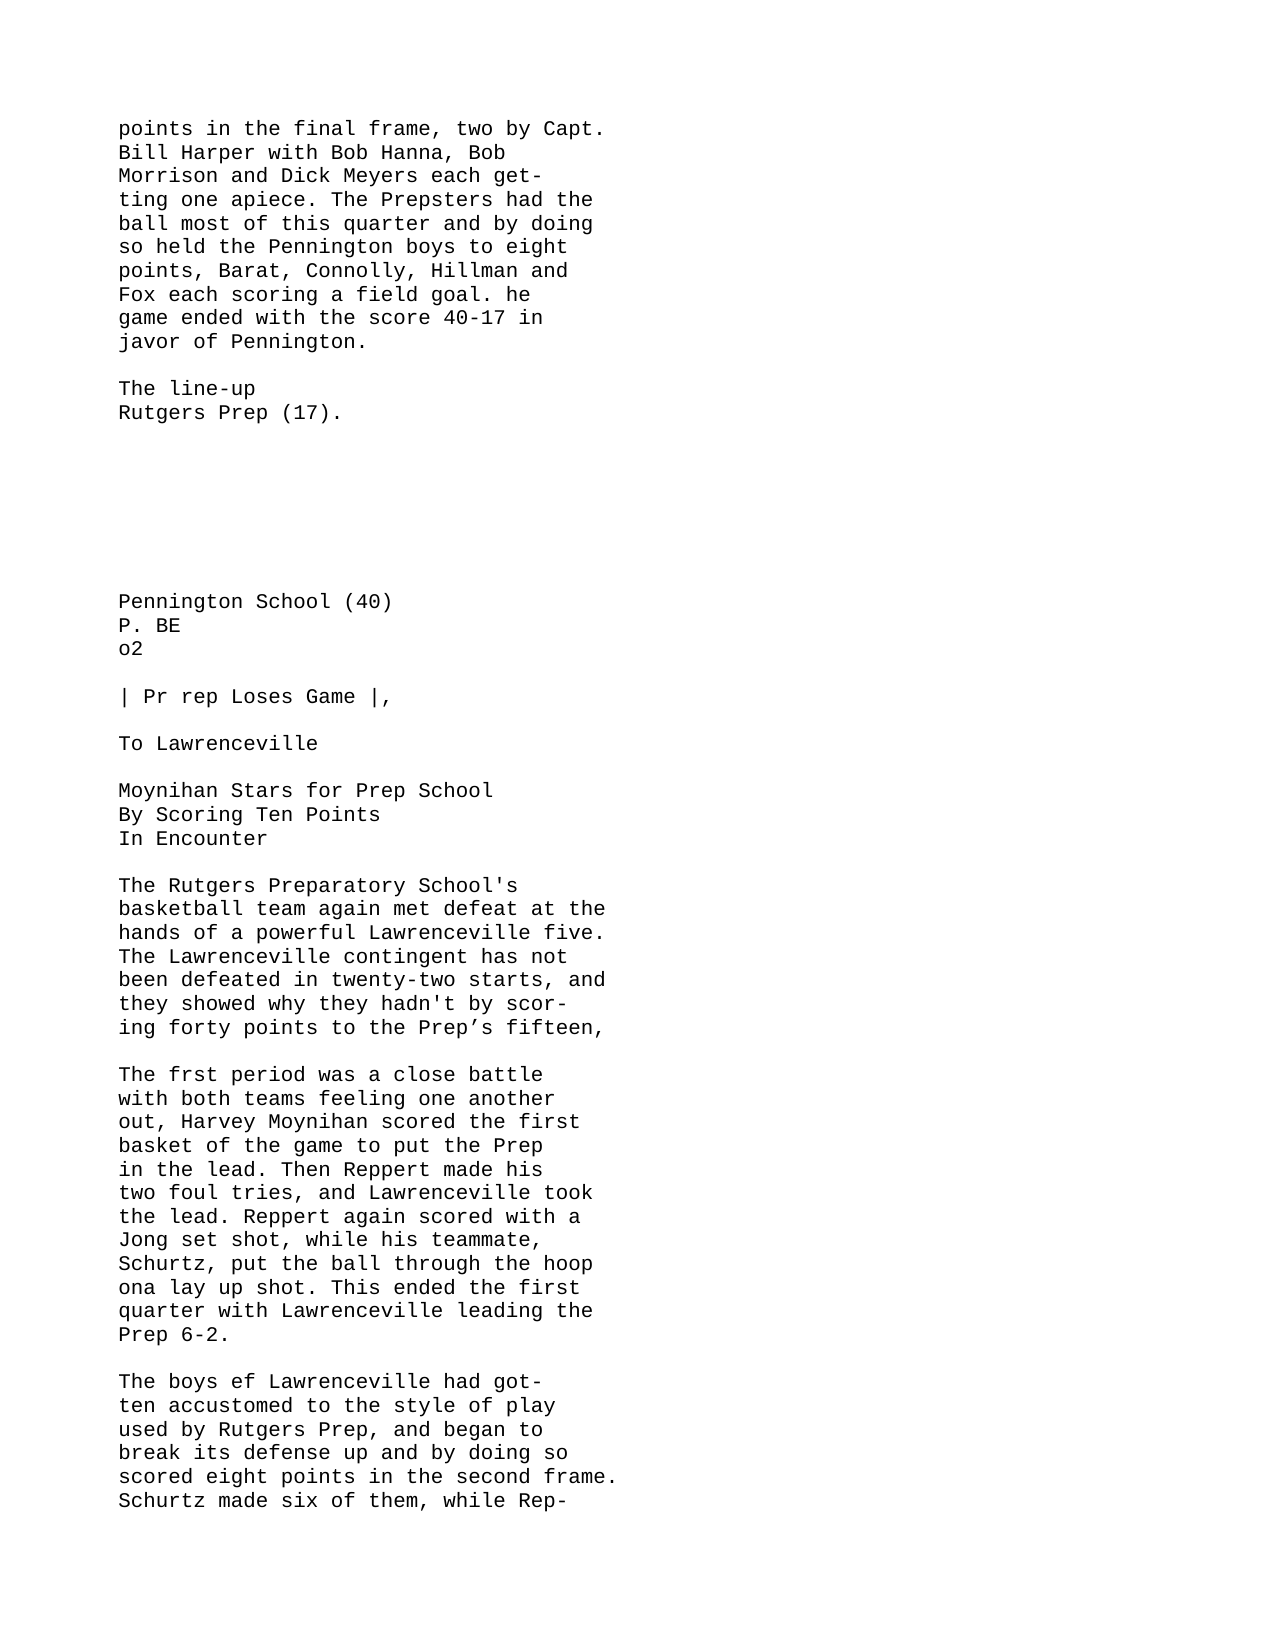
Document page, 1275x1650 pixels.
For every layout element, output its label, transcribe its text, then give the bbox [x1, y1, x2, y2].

text ball most of this quarter and by doing [118, 213, 1157, 236]
text o2 [118, 638, 1157, 662]
text basketball team again met defeat at the [118, 898, 1157, 922]
text hands of a powerful Lawrenceville five. [118, 922, 1157, 946]
text ting one apiece. The Prepsters had the [118, 189, 1157, 213]
text Bill Harper with Bob Hanna, Bob [118, 142, 1157, 165]
text The Lawrenceville contingent has not [118, 946, 1157, 969]
text Schurtz made six of them, while Rep- [118, 1489, 1157, 1513]
text In Encounter [118, 827, 1157, 851]
text Moynihan Stars for Prep School [118, 780, 1157, 804]
text javor of Pennington. [118, 331, 1157, 354]
text Prep 6-2. [118, 1324, 1157, 1348]
text points, Barat, Connolly, Hillman and [118, 260, 1157, 284]
text ing forty points to the Prep’s fifteen, [118, 1017, 1157, 1040]
text ten accustomed to the style of play [118, 1395, 1157, 1419]
text Pennington School (40) [118, 591, 1157, 615]
text they showed why they hadn't by scor- [118, 993, 1157, 1017]
text ona lay up shot. This ended the first [118, 1277, 1157, 1300]
text quarter with Lawrenceville leading the [118, 1300, 1157, 1324]
text out, Harvey Moynihan scored the first [118, 1111, 1157, 1135]
text points in the final frame, two by Capt. [118, 118, 1157, 142]
text P. BE [118, 615, 1157, 638]
text used by Rutgers Prep, and began to [118, 1419, 1157, 1442]
text Fox each scoring a field goal. he [118, 284, 1157, 307]
text basket of the game to put the Prep [118, 1135, 1157, 1158]
text two foul tries, and Lawrenceville took [118, 1182, 1157, 1206]
text Schurtz, put the ball through the hoop [118, 1253, 1157, 1277]
text been defeated in twenty-two starts, and [118, 969, 1157, 993]
text To Lawrenceville [118, 733, 1157, 757]
text game ended with the score 40-17 in [118, 307, 1157, 331]
text in the lead. Then Reppert made his [118, 1158, 1157, 1182]
text Jong set shot, while his teammate, [118, 1229, 1157, 1253]
text The boys ef Lawrenceville had got- [118, 1371, 1157, 1395]
text | Pr rep Loses Game |, [118, 686, 1157, 709]
text Rutgers Prep (17). [118, 402, 1157, 426]
text break its defense up and by doing so [118, 1442, 1157, 1466]
text The frst period was a close battle [118, 1064, 1157, 1088]
text the lead. Reppert again scored with a [118, 1206, 1157, 1229]
text Morrison and Dick Meyers each get- [118, 165, 1157, 189]
text By Scoring Ten Points [118, 804, 1157, 827]
text The line-up [118, 378, 1157, 402]
text so held the Pennington boys to eight [118, 236, 1157, 260]
text The Rutgers Preparatory School's [118, 875, 1157, 898]
text with both teams feeling one another [118, 1088, 1157, 1111]
text scored eight points in the second frame. [118, 1466, 1157, 1489]
